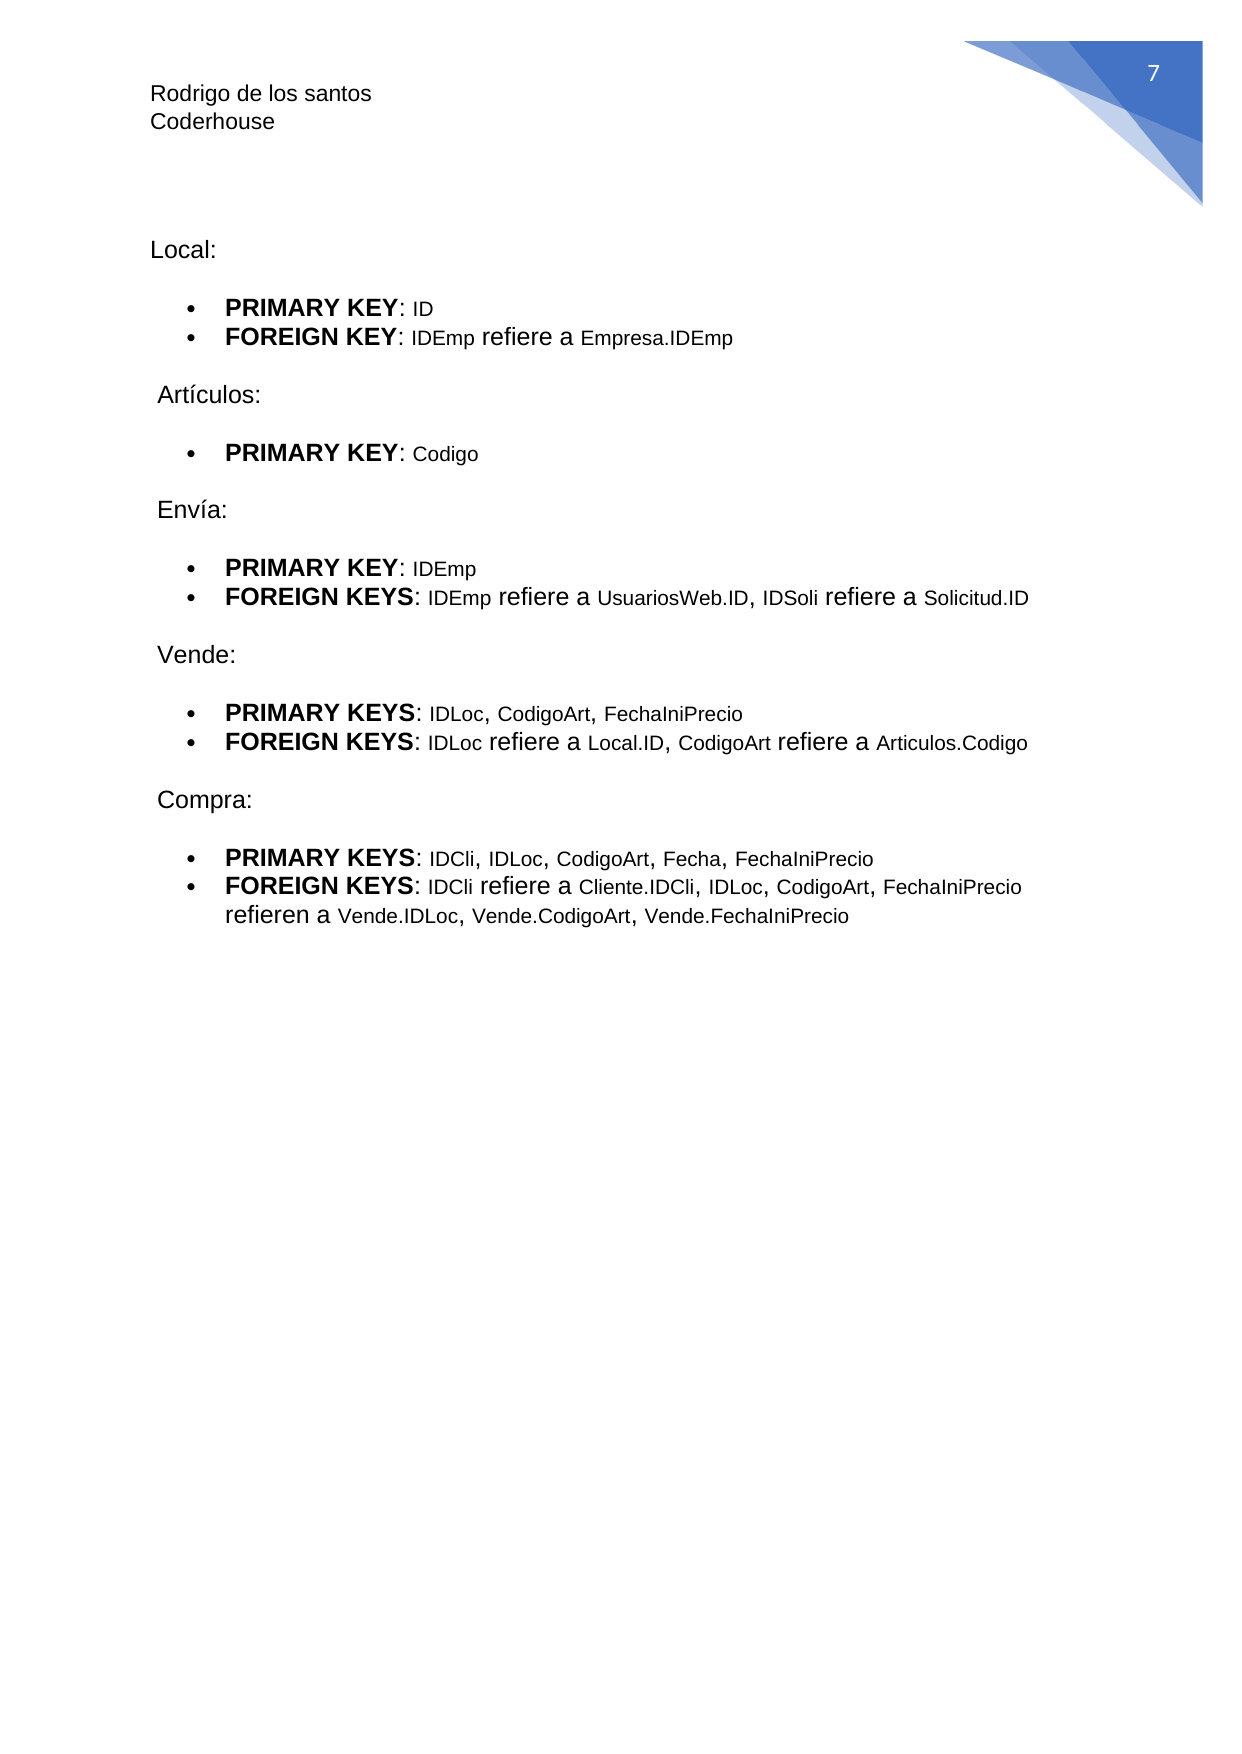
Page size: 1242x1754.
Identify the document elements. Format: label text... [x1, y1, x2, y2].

list PRIMARY KEYS: IDCli, IDLoc, CodigoArt, Fecha, FechaIniPrecio [187, 842, 1084, 871]
text Compra: [150, 784, 1084, 813]
list FOREIGN KEYS: IDEmp refiere a UsuariosWeb.ID, IDSoli refiere a Solicitud.ID [187, 582, 1084, 611]
list PRIMARY KEYS: IDLoc, CodigoArt, FechaIniPrecio [187, 698, 1084, 727]
text Artículos: [150, 379, 1084, 408]
list FOREIGN KEYS: IDLoc refiere a Local.ID, CodigoArt refiere a Articulos.Codigo [187, 727, 1084, 755]
list PRIMARY KEY: IDEmp [187, 553, 1084, 582]
list PRIMARY KEY: Codigo [187, 437, 1084, 466]
list FOREIGN KEYS: IDCli refiere a Cliente.IDCli, IDLoc, CodigoArt, FechaIniPrecio refieren a Vende.IDLoc, Vende.CodigoArt, Vende.FechaIniPrecio [187, 871, 1084, 929]
picture [964, 41, 1203, 207]
list FOREIGN KEY: IDEmp refiere a Empresa.IDEmp [187, 322, 1084, 350]
list PRIMARY KEY: ID [187, 293, 1084, 322]
text Vende: [150, 640, 1084, 669]
text Envía: [150, 495, 1084, 524]
text Local: [150, 235, 1084, 264]
